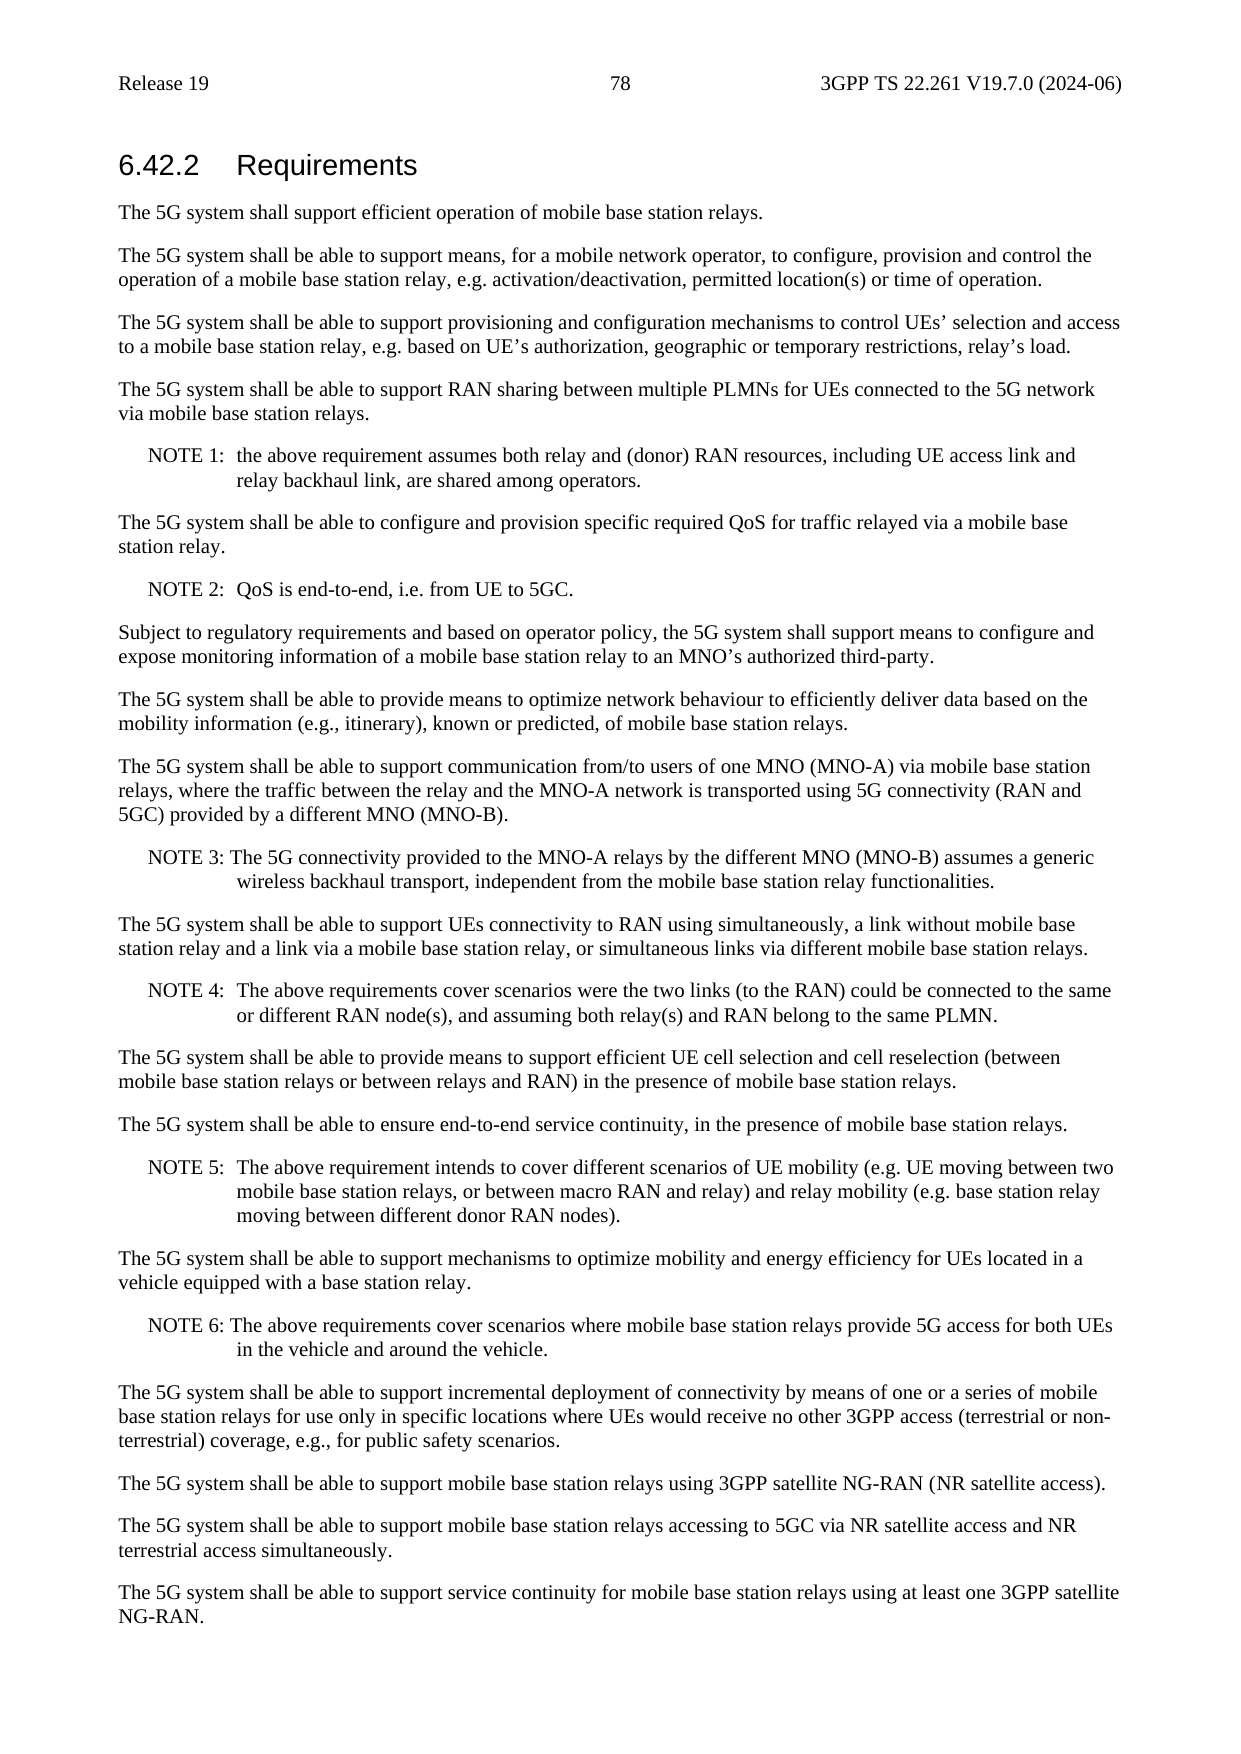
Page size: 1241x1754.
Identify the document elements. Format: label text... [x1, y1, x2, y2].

text NOTE 6: The above requirements cover scenarios where mobile base station relays provide 5G access for both UEs in the vehicle and around the vehicle. [148, 1313, 1122, 1361]
text The 5G system shall be able to configure and provision specific required QoS for traffic relayed via a mobile base station relay. [118, 510, 1122, 558]
text The 5G system shall be able to support means, for a mobile network operator, to configure, provision and control the operation of a mobile base station relay, e.g. activation/deactivation, permitted location(s) or time of operation. [118, 243, 1122, 291]
text NOTE 2: QoS is end-to-end, i.e. from UE to 5GC. [148, 577, 1122, 601]
text The 5G system shall be able to support incremental deployment of connectivity by means of one or a series of mobile base station relays for use only in specific locations where UEs would receive no other 3GPP access (terrestrial or non-terrestrial) coverage, e.g., for public safety scenarios. [118, 1380, 1122, 1452]
text The 5G system shall support efficient operation of mobile base station relays. [118, 200, 1122, 224]
text The 5G system shall be able to provide means to optimize network behaviour to efficiently deliver data based on the mobility information (e.g., itinerary), known or predicted, of mobile base station relays. [118, 687, 1122, 735]
text NOTE 1: the above requirement assumes both relay and (donor) RAN resources, including UE access link and relay backhaul link, are shared among operators. [148, 443, 1122, 492]
text The 5G system shall be able to support service continuity for mobile base station relays using at least one 3GPP satellite NG-RAN. [118, 1580, 1122, 1628]
text The 5G system shall be able to provide means to support efficient UE cell selection and cell reselection (between mobile base station relays or between relays and RAN) in the presence of mobile base station relays. [118, 1045, 1122, 1093]
text NOTE 4: The above requirements cover scenarios were the two links (to the RAN) could be connected to the same or different RAN node(s), and assuming both relay(s) and RAN belong to the same PLMN. [148, 978, 1122, 1027]
text The 5G system shall be able to support provisioning and configuration mechanisms to control UEs’ selection and access to a mobile base station relay, e.g. based on UE’s authorization, geographic or temporary restrictions, relay’s load. [118, 310, 1122, 358]
text The 5G system shall be able to support UEs connectivity to RAN using simultaneously, a link without mobile base station relay and a link via a mobile base station relay, or simultaneous links via different mobile base station relays. [118, 912, 1122, 960]
text NOTE 5: The above requirement intends to cover different scenarios of UE mobility (e.g. UE moving between two mobile base station relays, or between macro RAN and relay) and relay mobility (e.g. base station relay moving between different donor RAN nodes). [148, 1155, 1122, 1227]
text NOTE 3: The 5G connectivity provided to the MNO-A relays by the different MNO (MNO-B) assumes a generic wireless backhaul transport, independent from the mobile base station relay functionalities. [148, 845, 1122, 893]
text The 5G system shall be able to ensure end-to-end service continuity, in the presence of mobile base station relays. [118, 1112, 1122, 1136]
text The 5G system shall be able to support mobile base station relays using 3GPP satellite NG-RAN (NR satellite access). [118, 1471, 1122, 1495]
text The 5G system shall be able to support mechanisms to optimize mobility and energy efficiency for UEs located in a vehicle equipped with a base station relay. [118, 1246, 1122, 1294]
text The 5G system shall be able to support RAN sharing between multiple PLMNs for UEs connected to the 5G network via mobile base station relays. [118, 377, 1122, 425]
subtitle 6.42.2 Requirements [118, 148, 1122, 181]
text The 5G system shall be able to support communication from/to users of one MNO (MNO-A) via mobile base station relays, where the traffic between the relay and the MNO-A network is transported using 5G connectivity (RAN and 5GC) provided by a different MNO (MNO-B). [118, 754, 1122, 826]
text The 5G system shall be able to support mobile base station relays accessing to 5GC via NR satellite access and NR terrestrial access simultaneously. [118, 1513, 1122, 1562]
